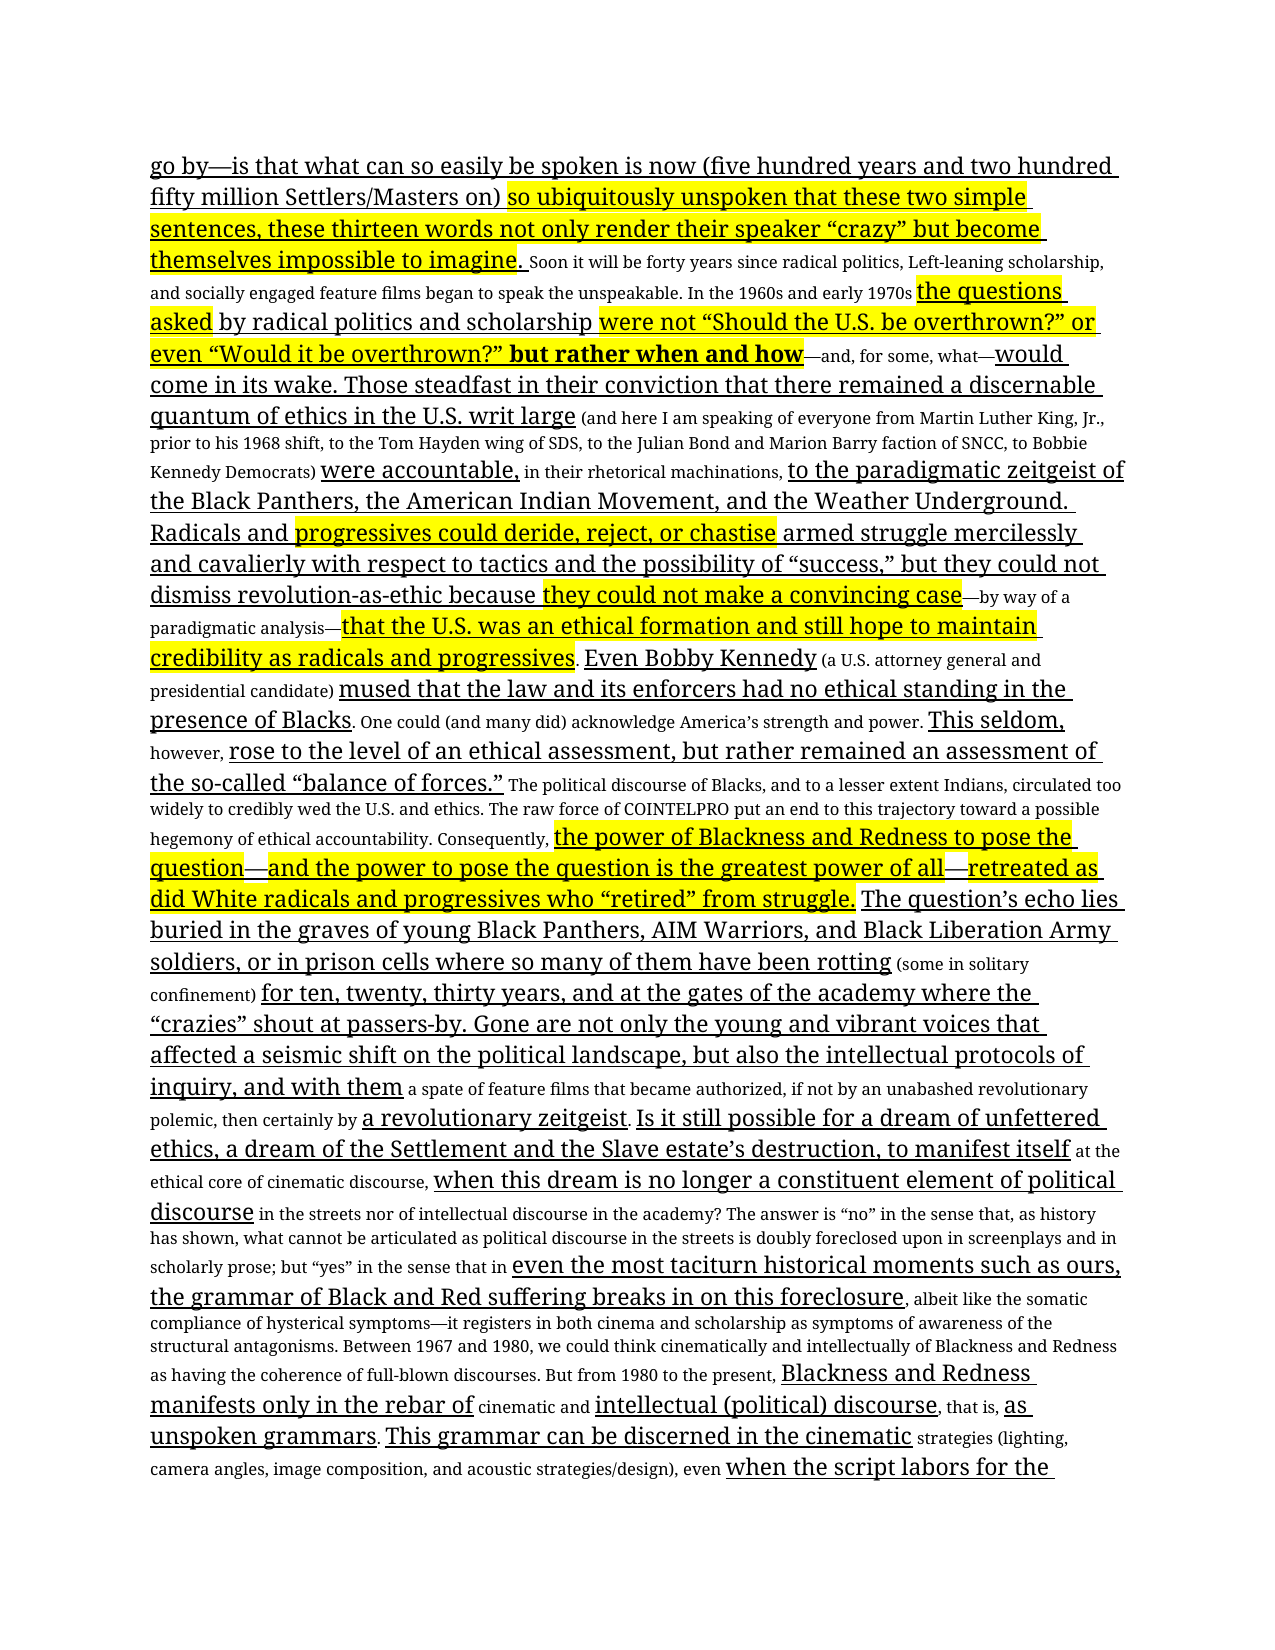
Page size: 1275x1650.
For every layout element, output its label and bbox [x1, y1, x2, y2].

text [150, 150, 1125, 1482]
